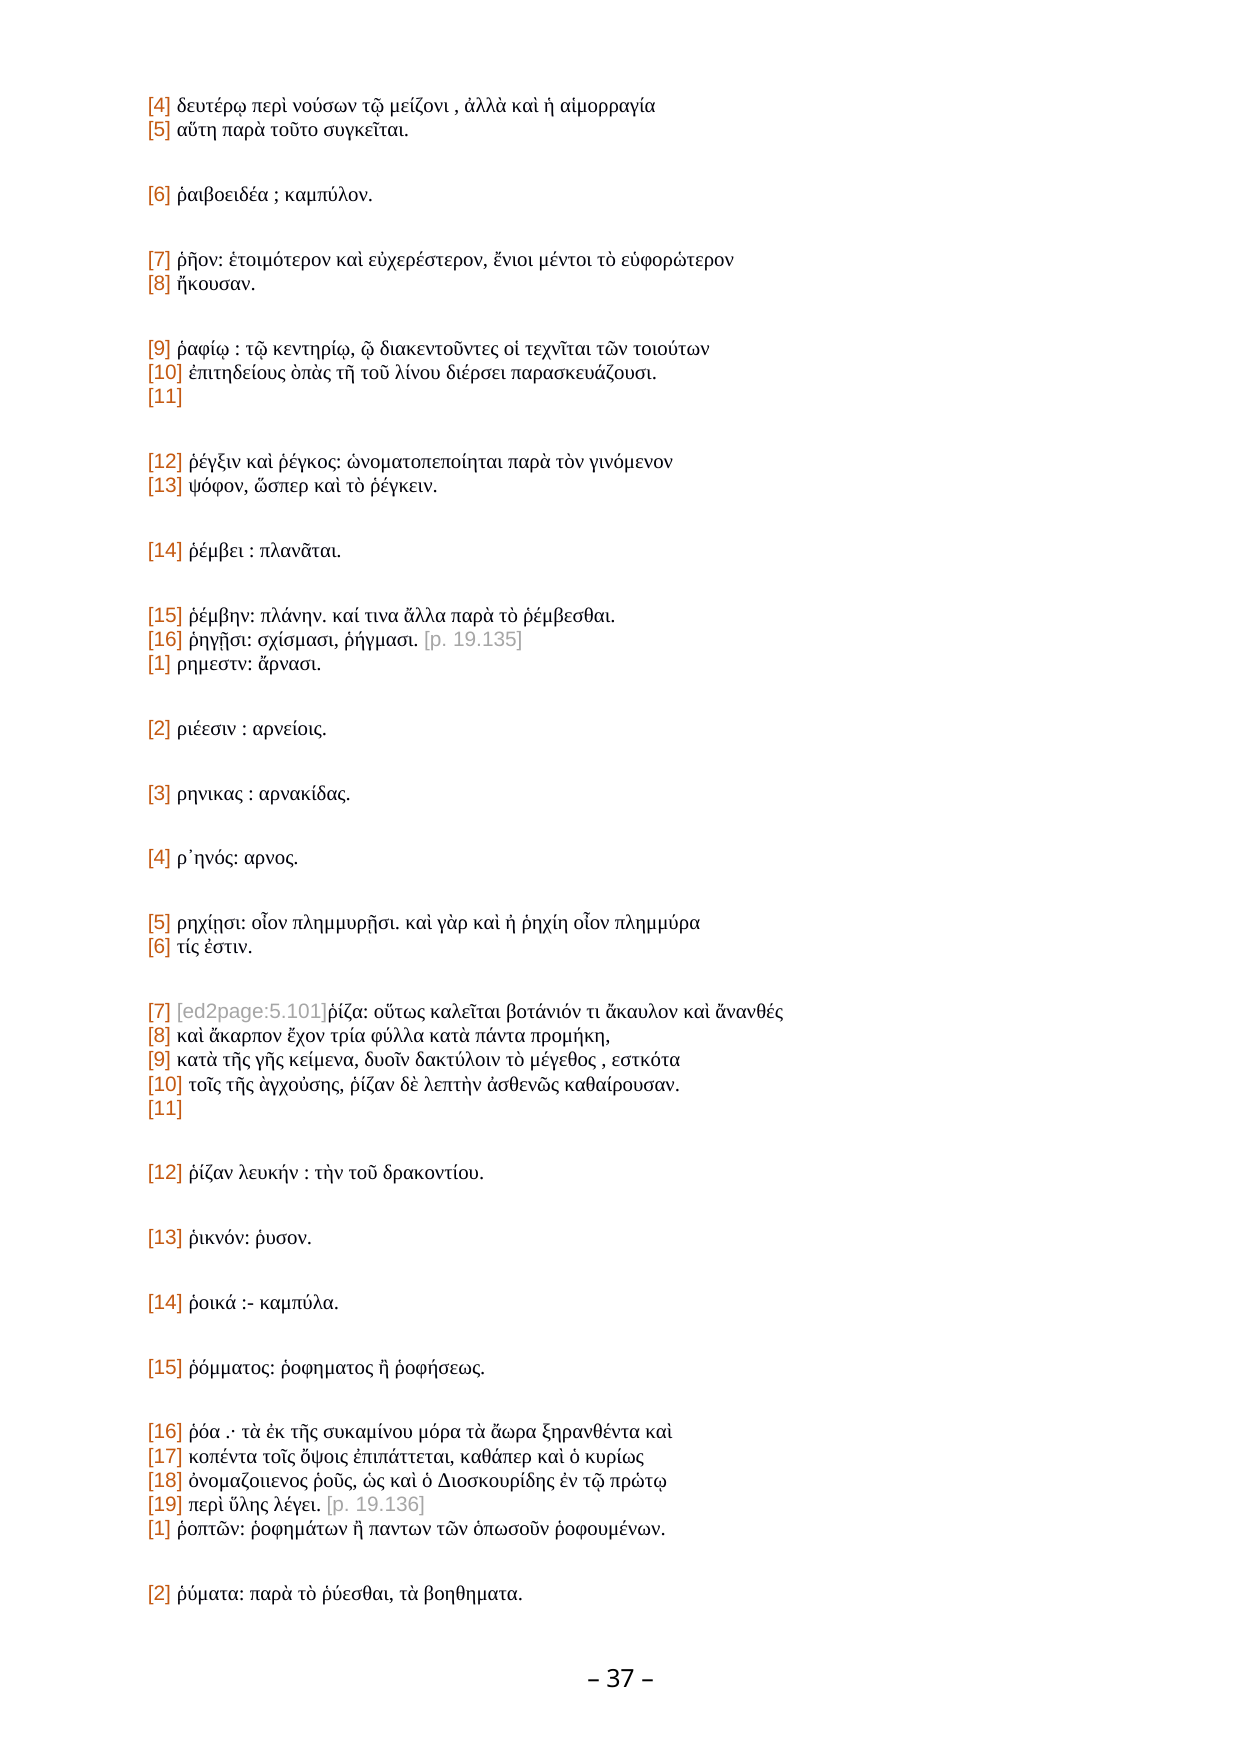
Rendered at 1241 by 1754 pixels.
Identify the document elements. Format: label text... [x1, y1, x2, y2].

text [148, 93, 1092, 141]
text [7] [ed2page:5.101]ῥίζα: οὕτως καλεῖται βοτάνιόν τι ἄκαυλον καὶ ἄνανθές [8] καὶ ἄκαρπον ἔχον τρία φύλλα κατὰ πάντα προμήκη, [9] κατὰ τῆς γῆς κείμενα, δυοῖν δακτύλοιν τὸ μέγεθος , εστκότα [10] τοῖς τῆς ὰγχοὐσης, ῥίζαν δὲ λεπτὴν ἀσθενῶς καθαίρουσαν. [11] [148, 975, 1092, 1119]
text [5] ρηχίῃσι: οἶον πλημμυρῇσι. καὶ γὰρ καὶ ἠ ῥηχίη οἶον πλημμύρα [6] τίς ἐστιν. [148, 886, 1092, 958]
text [4] ρ᾽ηνός: αρνος. [148, 821, 1092, 869]
text [7] ῥῆον: ἑτοιμότερον καὶ εὐχερέστερον, ἔνιοι μέντοι τὸ εὑφορὡτερον [8] ἤκουσαν. [148, 223, 1092, 295]
text [9] ῥαφίῳ : τῷ κεντηρίῳ, ῷ διακεντοῦντες οἱ τεχνῖται τῶν τοιούτων [10] ἐπιτηδείους ὸπὰς τῆ τοῦ λίνου διέρσει παρασκευάζουσι. [11] [148, 312, 1092, 408]
text [15] ῥέμβην: πλάνην. καί τινα ἄλλα παρὰ τὸ ῥέμβεσθαι. [16] ῥηγῇσι: σχίσμασι, ῥήγμασι. [p. 19.135] [1] ρημεστν: ἄρνασι. [148, 578, 1092, 675]
text [6] ῥαιβοειδέα ; καμπύλον. [148, 158, 1092, 206]
text [14] ῥέμβει : πλανᾶται. [148, 514, 1092, 562]
text [2] ῥύματα: παρὰ τὸ ῥύεσθαι, τὰ βοηθηματα. [148, 1557, 1092, 1605]
text [13] ῥικνόν: ῥυσον. [148, 1201, 1092, 1249]
text [14] ῥοικά :- καμπύλα. [148, 1266, 1092, 1314]
text [2] ριέεσιν : αρνείοις. [148, 692, 1092, 740]
text [3] ρηνικας : αρνακίδας. [148, 756, 1092, 804]
text [12] ῥέγξιν καὶ ῥέγκος: ὡνοματοπεποίηται παρὰ τὸν γινόμενον [13] ψόφον, ὥσπερ καὶ τὸ ῥέγκειν. [148, 425, 1092, 497]
text [15] ῥόμματος: ῥοφηματος ἢ ῥοφήσεως. [148, 1331, 1092, 1379]
text [12] ῥίζαν λευκήν : τὴν τοῦ δρακοντίου. [148, 1136, 1092, 1184]
text [16] ῥόα .· τὰ ἐκ τῆς συκαμίνου μόρα τὰ ἄωρα ξηρανθέντα καὶ [17] κοπέντα τοῖς ὄψοις ἐπιπάττεται, καθάπερ καὶ ὁ κυρίως [18] ὀνομαζοιιενος ῥοῦς, ὡς καὶ ὁ Διοσκουρίδης ἐν τῷ πρὡτῳ [19] περὶ ὕλης λέγει. [p. 19.136] [1] ῥοπτῶν: ῥοφημάτων ἢ παντων τῶν ὁπωσοῦν ῥοφουμένων. [148, 1395, 1092, 1540]
